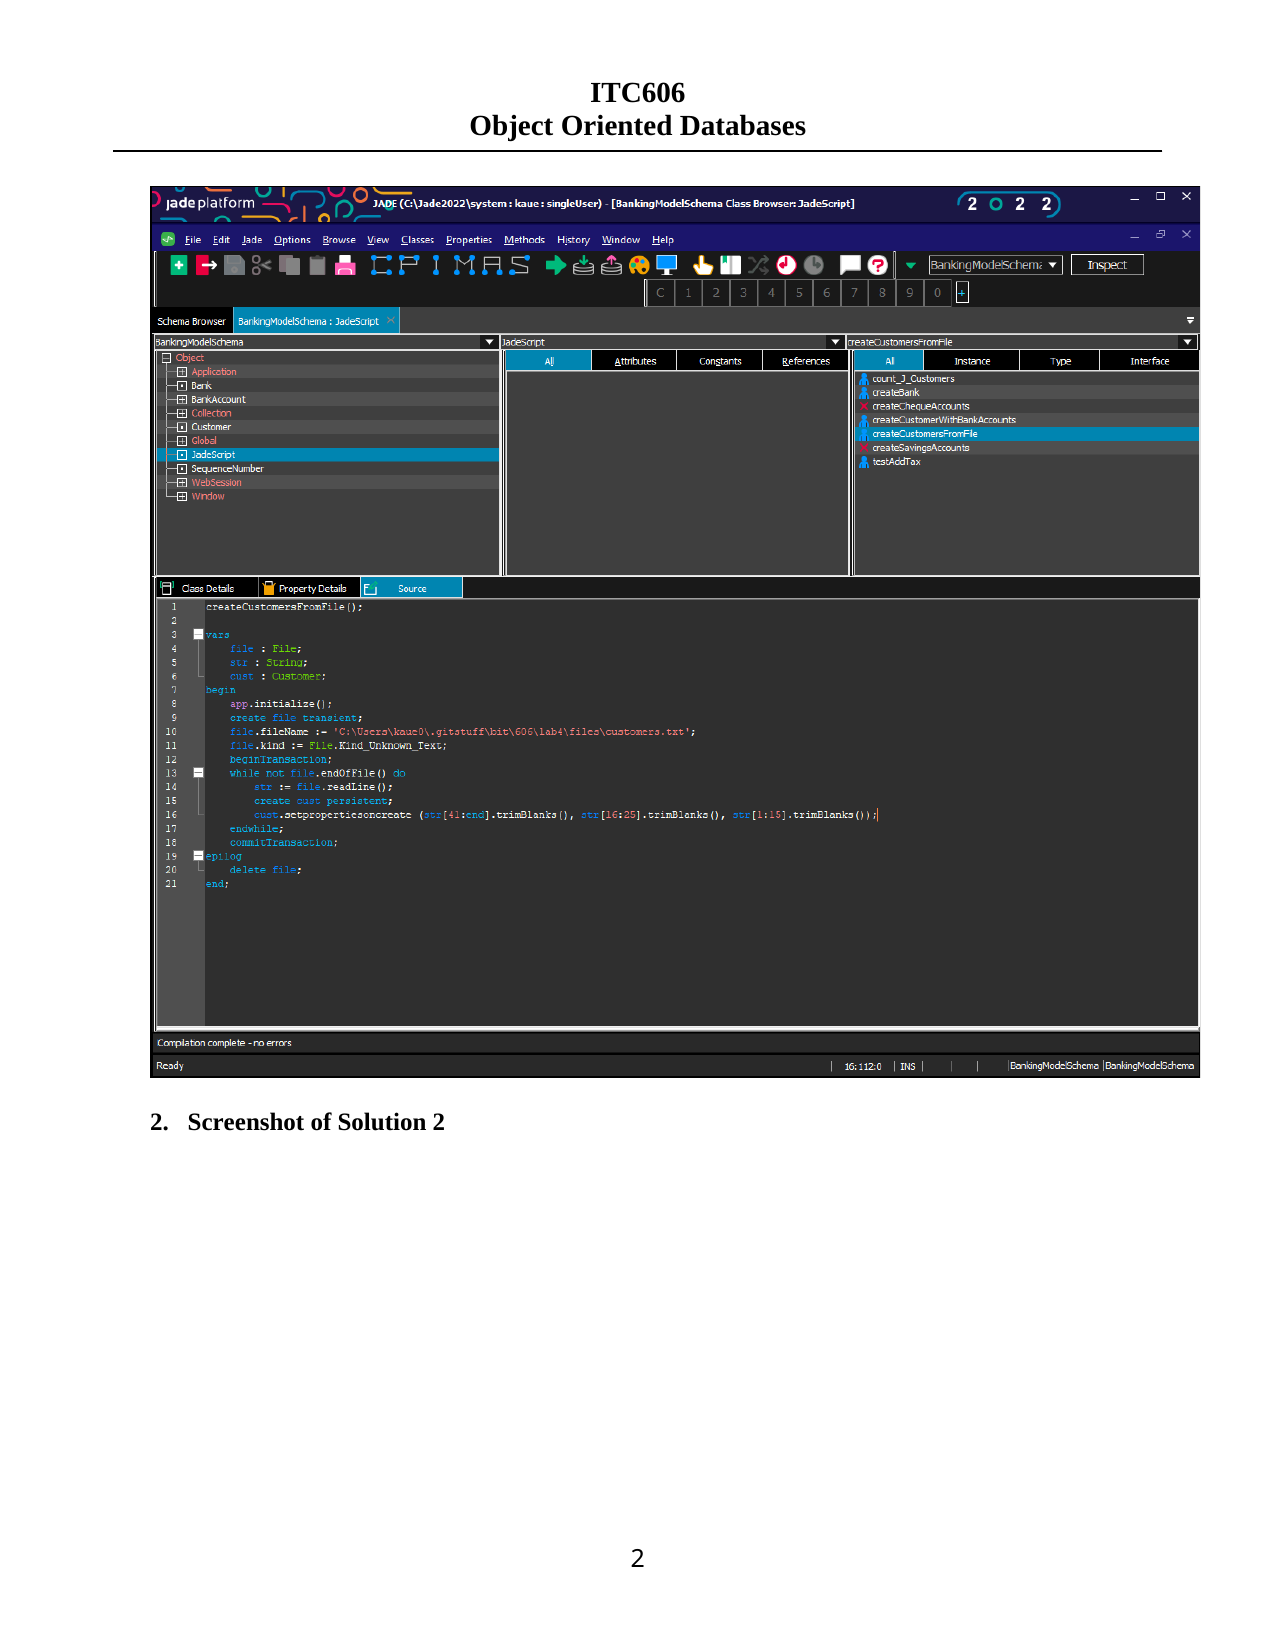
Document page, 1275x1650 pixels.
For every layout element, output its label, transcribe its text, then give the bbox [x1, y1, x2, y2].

list Screenshot of Solution 2 [150, 1107, 1162, 1135]
picture [150, 186, 1200, 1078]
